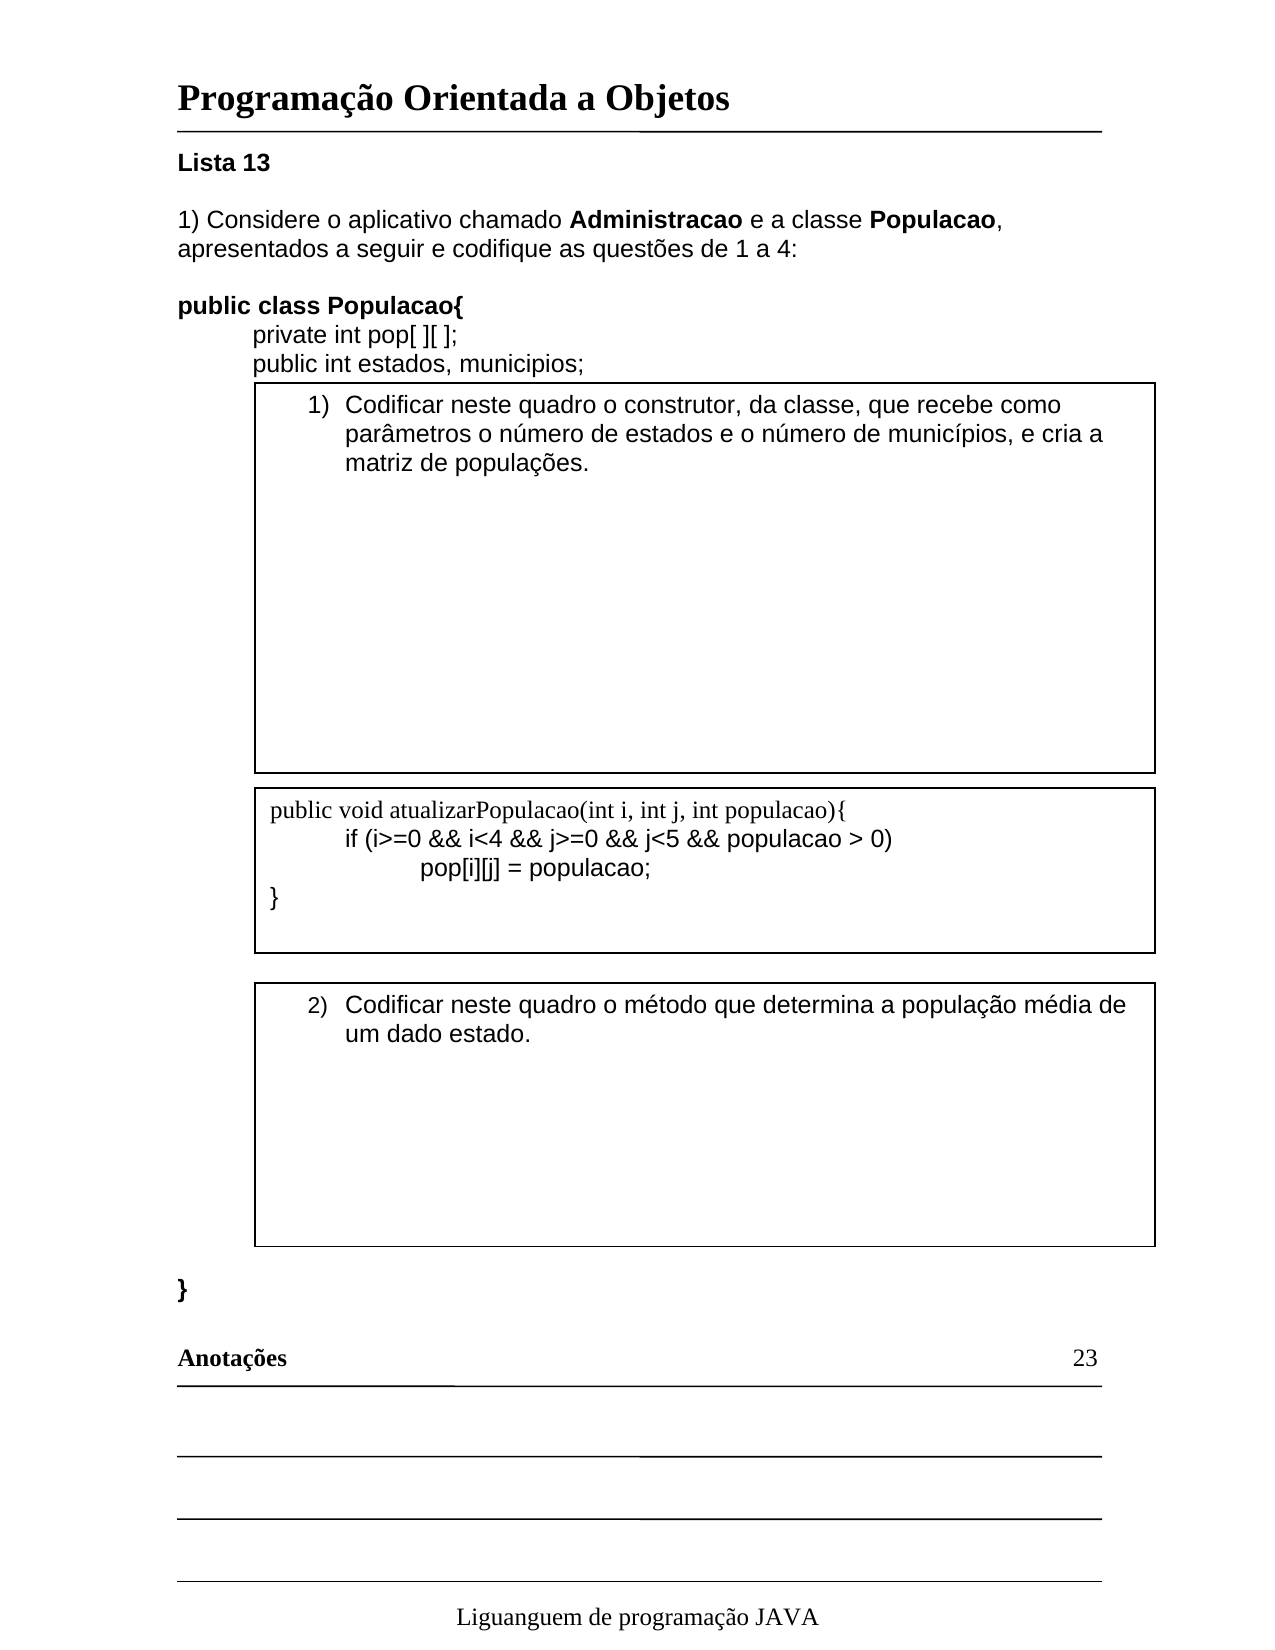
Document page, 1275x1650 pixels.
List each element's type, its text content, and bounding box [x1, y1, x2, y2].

text public int estados, municipios; [177, 349, 1098, 378]
text 1) Considere o aplicativo chamado Administracao e a classe Populacao, apresentados a seguir e codifique as questões de 4: [177, 205, 1098, 263]
text private int pop[ ][ ]; [177, 320, 1098, 349]
subtitle Lista 13 [177, 148, 1098, 176]
text } [177, 1274, 1098, 1302]
text public class Populacao{ [177, 291, 1098, 320]
